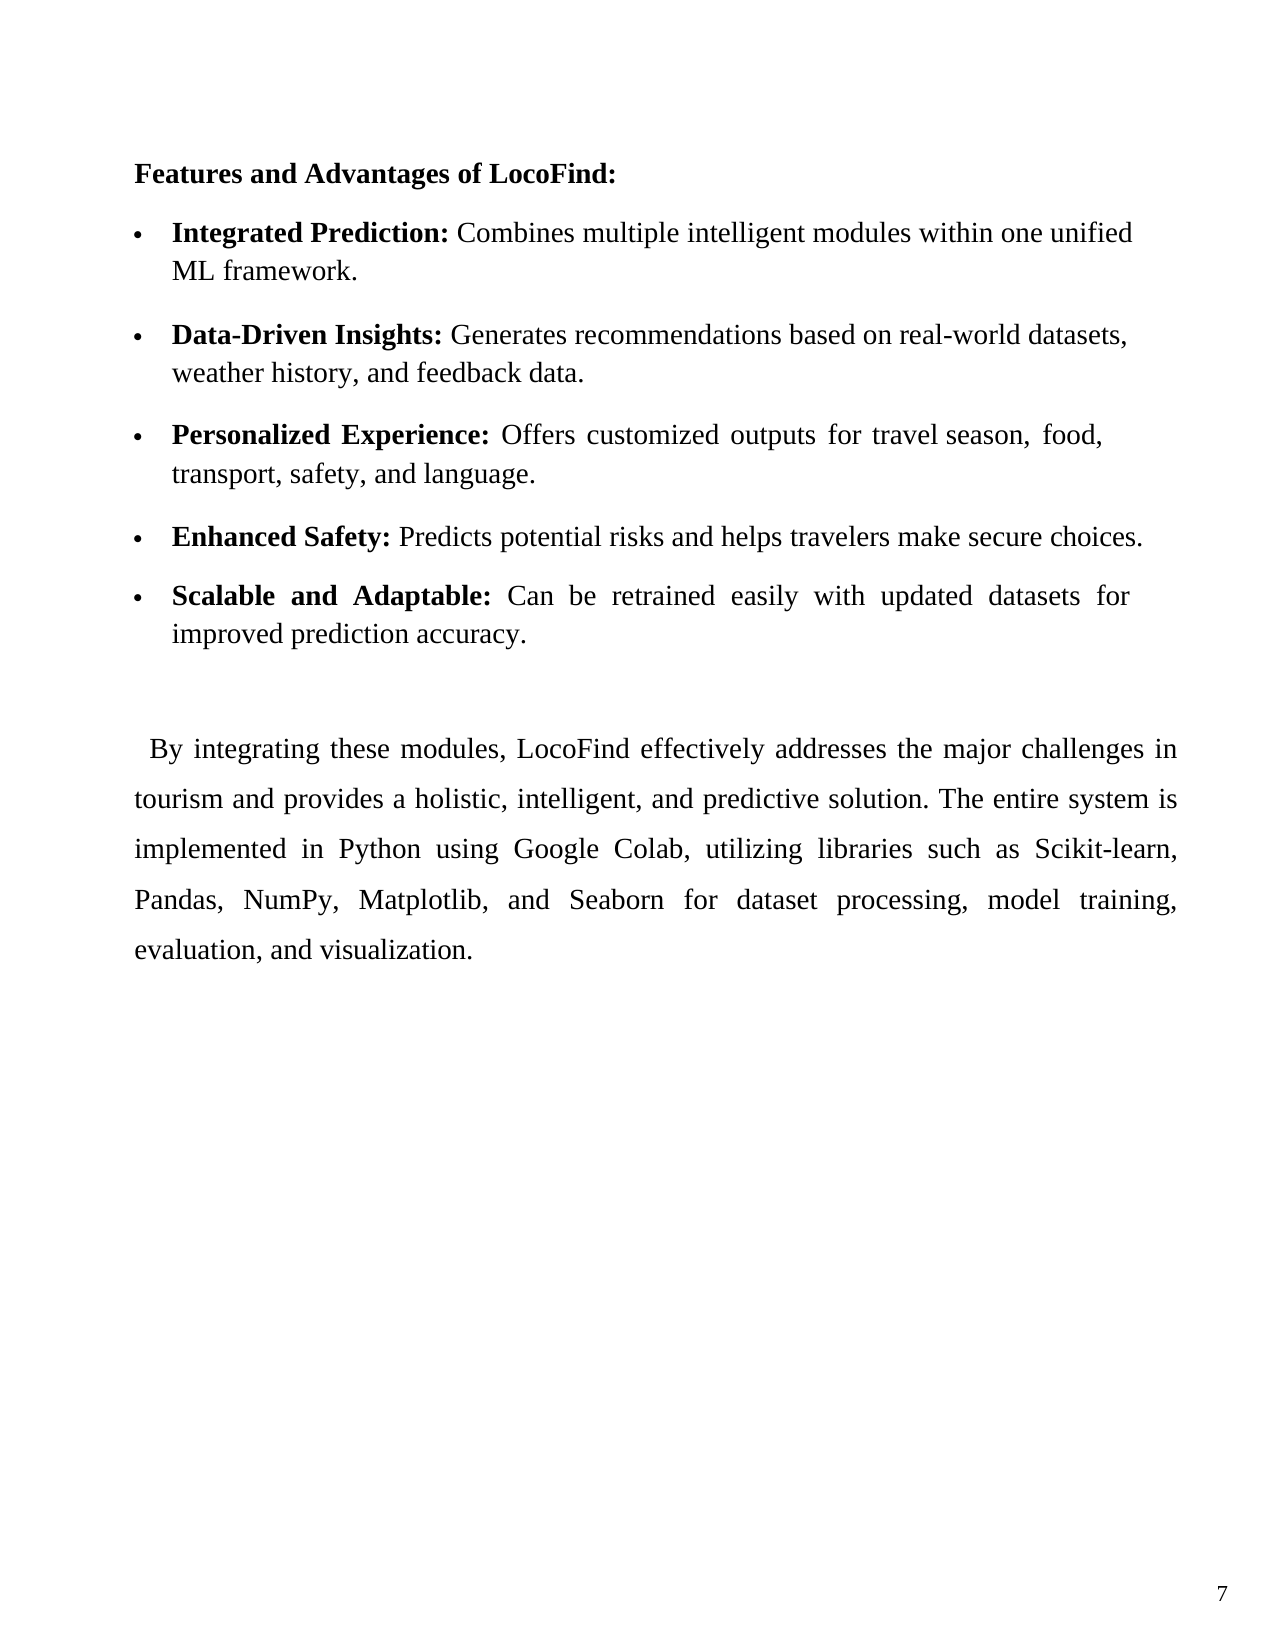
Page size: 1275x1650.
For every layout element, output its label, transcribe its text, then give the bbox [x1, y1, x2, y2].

list Integrated Prediction: Combines multiple intelligent modules within one unified ML framework. [134, 215, 1178, 287]
subtitle Features and Advantages of LocoFind: [134, 156, 1178, 190]
text By integrating these modules, LocoFind effectively addresses the major challenges in tourism and provides a holistic, intelligent, and predictive solution. The entire system is implemented in Python using Google Colab, utilizing libraries such as Scikit-learn, Pandas, NumPy, Matplotlib, and Seaborn for dataset processing, model training, evaluation, and visualization. [134, 731, 1178, 966]
list Scalable and Adaptable: Can be retrained easily with updated datasets for improved prediction accuracy. [134, 578, 1178, 650]
list Enhanced Safety: Predicts potential risks and helps travelers make secure choices. [134, 519, 1178, 553]
list Data-Driven Insights: Generates recommendations based on real-world datasets, weather history, and feedback data. [134, 317, 1178, 388]
list Personalized Experience: Offers customized outputs for travel season, food, transport, safety, and language. [134, 417, 1178, 489]
